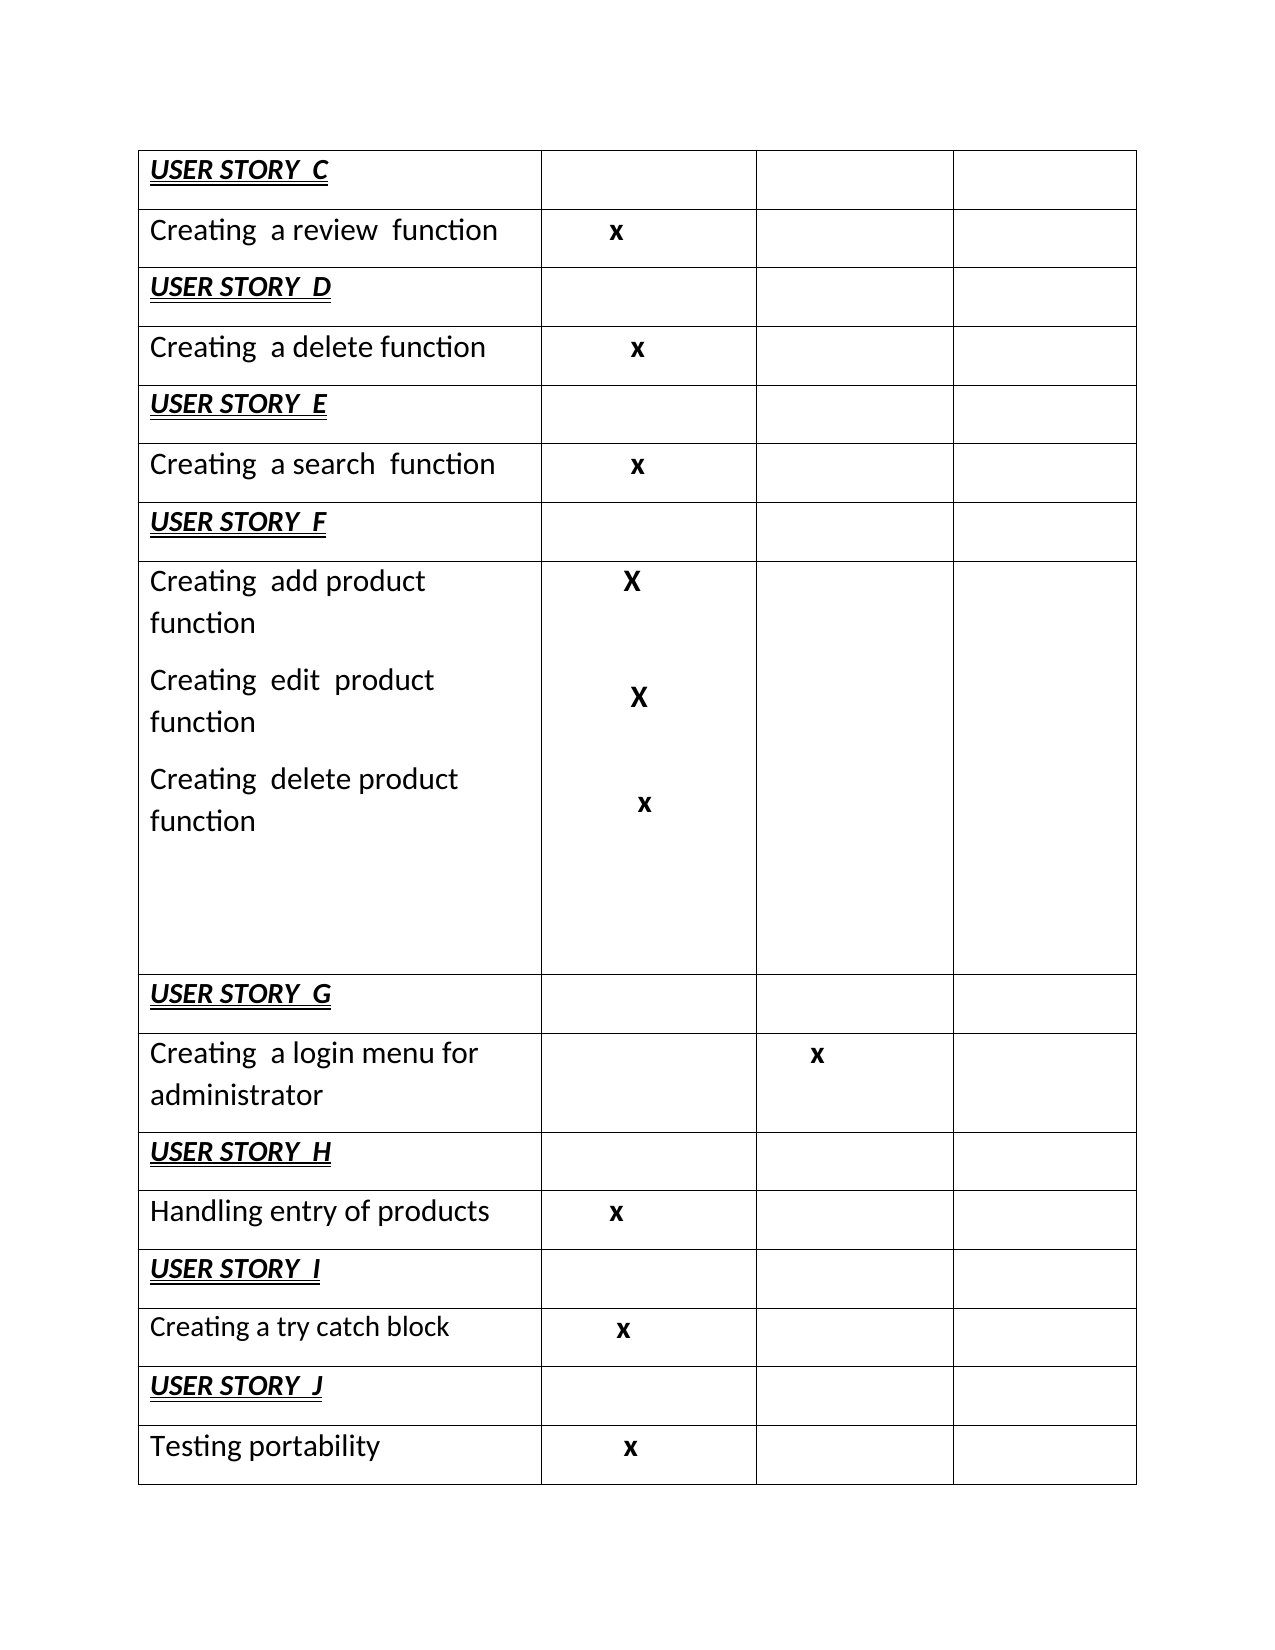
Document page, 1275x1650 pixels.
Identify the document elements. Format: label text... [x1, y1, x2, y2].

table_cell x [542, 1309, 756, 1366]
table_cell USER STORY H [139, 1133, 541, 1190]
table_cell Testing portability [139, 1426, 541, 1483]
table_cell [757, 386, 953, 443]
table_cell Handling entry of products [139, 1191, 541, 1249]
table_cell [954, 1426, 1136, 1483]
table_cell [542, 151, 756, 209]
table_cell [542, 1133, 756, 1190]
table_cell [757, 210, 953, 267]
table_cell [757, 503, 953, 561]
table_cell [954, 268, 1136, 326]
table_cell Creating a review function [139, 210, 541, 267]
table_cell X X x [542, 562, 756, 974]
table_cell [954, 503, 1136, 561]
table_cell [542, 1367, 756, 1425]
table_cell [954, 1191, 1136, 1249]
table_cell [757, 268, 953, 326]
table_cell [542, 1034, 756, 1132]
table_cell x [542, 1191, 756, 1249]
table_cell Creating a search function [139, 444, 541, 502]
table_cell [954, 210, 1136, 267]
table_cell [954, 1367, 1136, 1425]
table_cell [757, 1133, 953, 1190]
table_cell [542, 1250, 756, 1307]
table_cell Creating add product function Creating edit product function Creating delete product function [139, 562, 541, 974]
table_cell USER STORY C [139, 151, 541, 209]
table_cell USER STORY F [139, 503, 541, 561]
table_cell USER STORY G [139, 975, 541, 1032]
table_cell x [542, 210, 756, 267]
table_cell [954, 975, 1136, 1032]
table_cell [757, 444, 953, 502]
table_cell [954, 562, 1136, 974]
table_cell [757, 1367, 953, 1425]
table_cell x [757, 1034, 953, 1132]
table_cell [757, 975, 953, 1032]
table_cell [954, 444, 1136, 502]
table_cell Creating a try catch block [139, 1309, 541, 1366]
table_cell [954, 1133, 1136, 1190]
table_cell [757, 1426, 953, 1483]
table_cell [542, 386, 756, 443]
table_cell [954, 1034, 1136, 1132]
table_cell [542, 975, 756, 1032]
table_cell USER STORY E [139, 386, 541, 443]
table_cell [757, 1191, 953, 1249]
table_cell [954, 1309, 1136, 1366]
table_cell [954, 1250, 1136, 1307]
table_cell x [542, 1426, 756, 1483]
table_cell [954, 386, 1136, 443]
table_cell Creating a delete function [139, 327, 541, 384]
table_cell [954, 327, 1136, 384]
table_cell [542, 268, 756, 326]
table_cell USER STORY I [139, 1250, 541, 1307]
table_cell [757, 1309, 953, 1366]
table_cell [954, 151, 1136, 209]
table_cell USER STORY J [139, 1367, 541, 1425]
table_cell [757, 151, 953, 209]
table_cell [542, 503, 756, 561]
table_cell Creating a login menu for administrator [139, 1034, 541, 1132]
table_cell USER STORY D [139, 268, 541, 326]
table_cell x [542, 444, 756, 502]
table_cell x [542, 327, 756, 384]
table_cell [757, 562, 953, 974]
table_cell [757, 1250, 953, 1307]
table_cell [757, 327, 953, 384]
